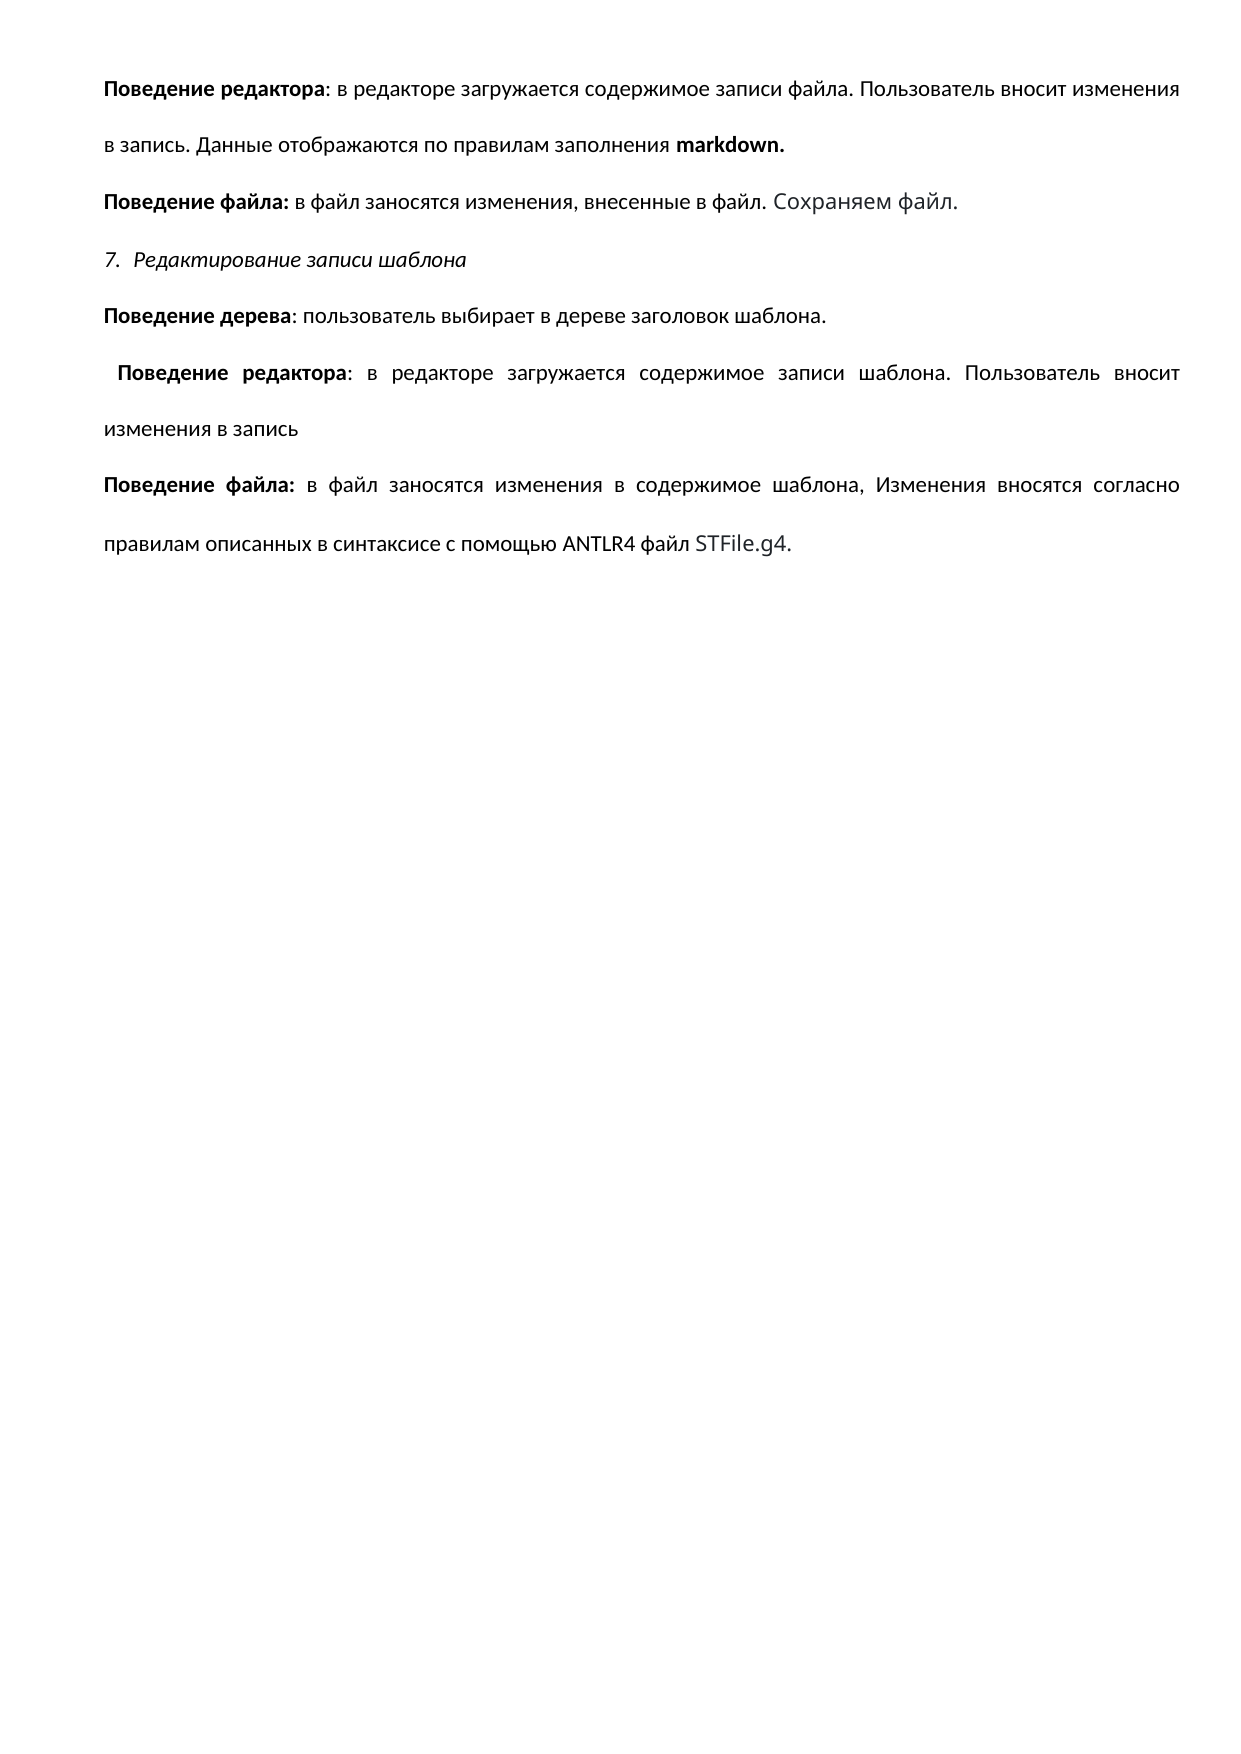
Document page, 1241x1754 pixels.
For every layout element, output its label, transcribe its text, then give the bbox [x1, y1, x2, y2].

text Поведение редактора: в редакторе загружается содержимое записи шаблона. Пользователь вносит изменения в запись [103, 358, 1181, 442]
text Поведение редактора: в редакторе загружается содержимое записи файла. Пользователь вносит изменения в запись. Данные отображаются по правилам заполнения markdown. [103, 74, 1181, 158]
text Поведение дерева: пользователь выбирает в дереве заголовок шаблона. [103, 302, 1181, 329]
text Поведение файла: в файл заносятся изменения, внесенные в файл. Сохраняем файл. [103, 186, 1181, 216]
list Редактирование записи шаблона [103, 246, 1181, 273]
text Поведение файла: в файл заносятся изменения в содержимое шаблона, Изменения вносятся согласно правилам описанных в синтаксисе с помощью ANTLR4 файл STFile.g4. [103, 470, 1181, 557]
